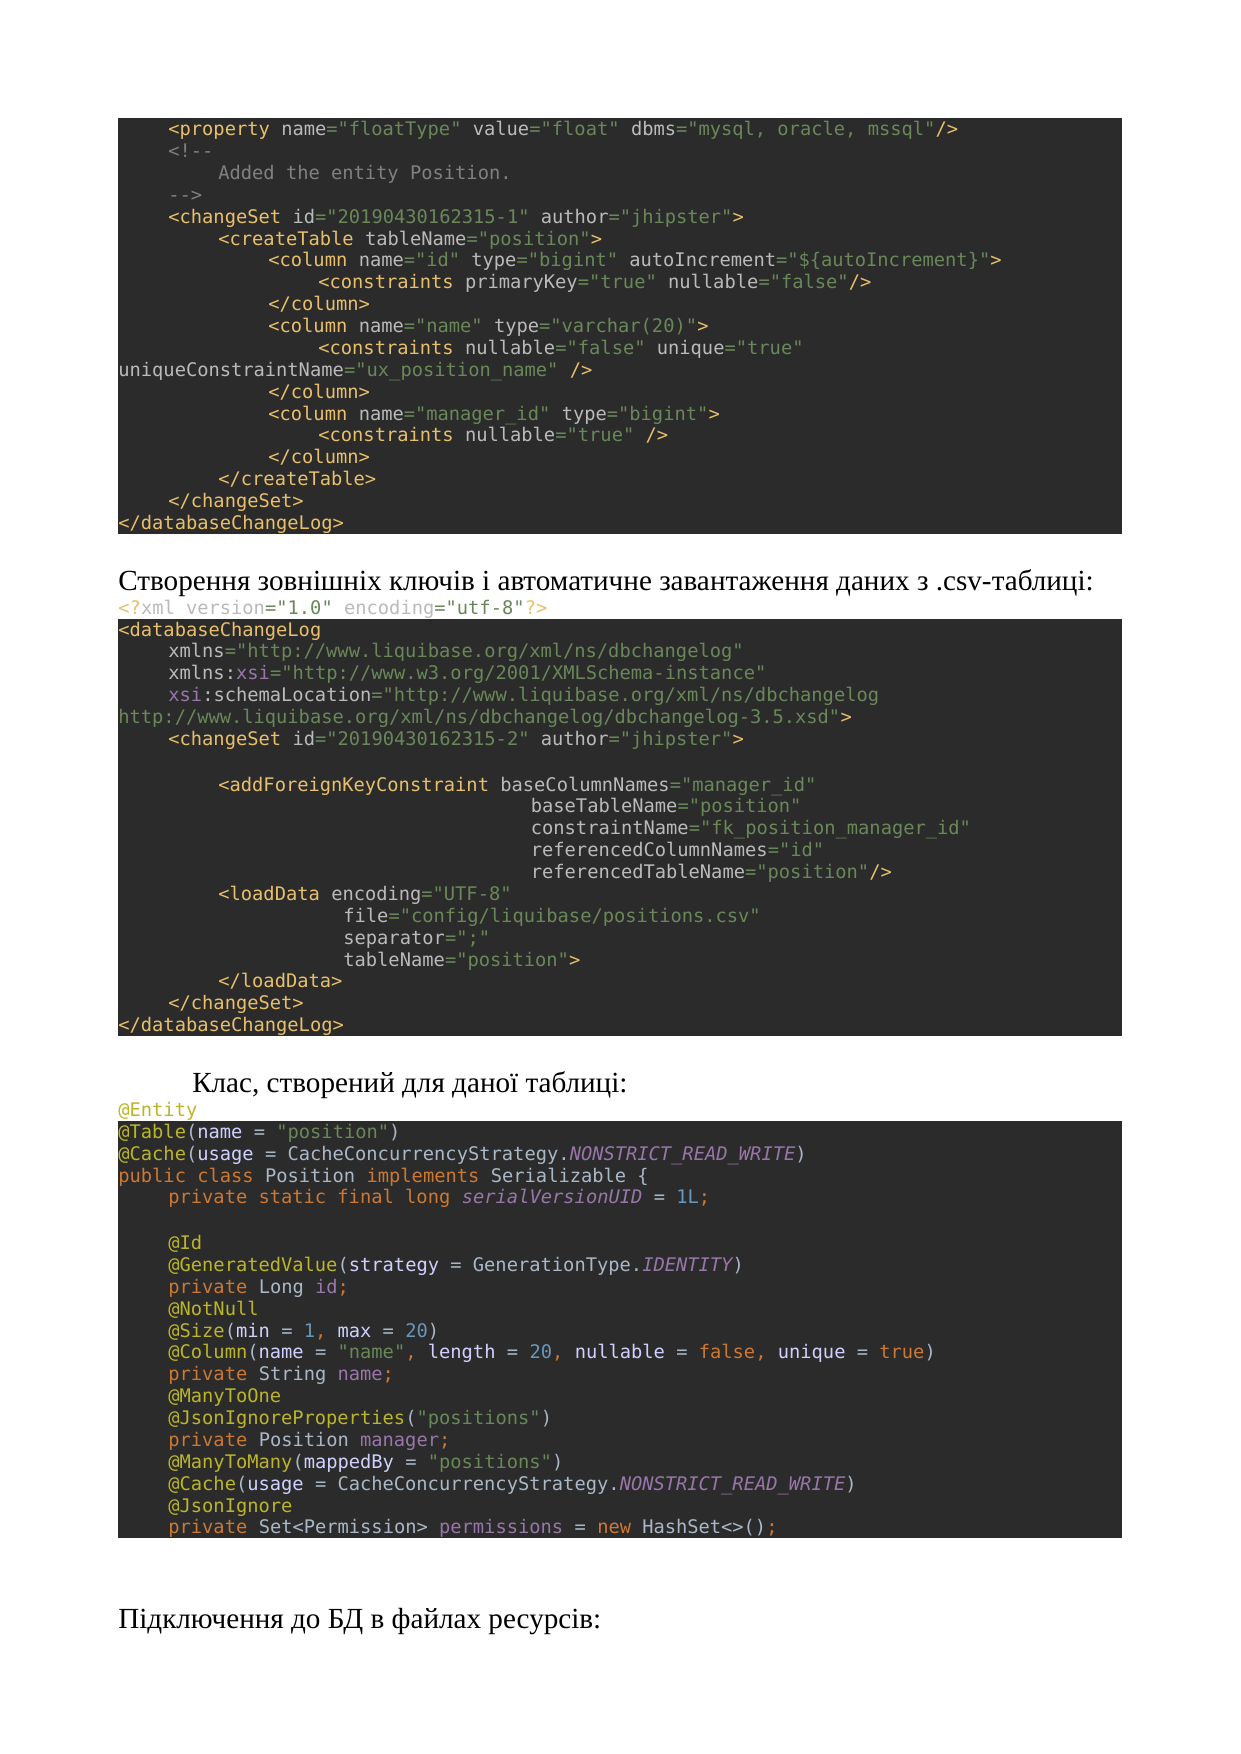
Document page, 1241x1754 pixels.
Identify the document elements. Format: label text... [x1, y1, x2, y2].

text @Cache(usage = CacheConcurrencyStrategy.NONSTRICT_READ_WRITE) [118, 1143, 1122, 1165]
text xmlns:xsi="http://www.w3.org/2001/XMLSchema-instance" [118, 662, 1122, 684]
text <?xml version="1.0" encoding="utf-8"?> [118, 597, 1122, 619]
text </changeSet> [118, 490, 1122, 512]
text private Set<Permission> permissions = new HashSet<>(); [118, 1516, 1122, 1538]
text <databaseChangeLog [118, 619, 1122, 641]
text Підключення до БД в файлах ресурсів: [118, 1601, 1122, 1635]
text @JsonIgnoreProperties("positions") [118, 1407, 1122, 1429]
text @Id [118, 1232, 1122, 1254]
text @GeneratedValue(strategy = GenerationType.IDENTITY) [118, 1254, 1122, 1276]
text baseTableName="position" [118, 795, 1122, 817]
text @ManyToMany(mappedBy = "positions") [118, 1451, 1122, 1473]
text xmlns="http://www.liquibase.org/xml/ns/dbchangelog" [118, 641, 1122, 662]
text private String name; [118, 1363, 1122, 1385]
text </loadData> [118, 970, 1122, 992]
text </databaseChangeLog> [118, 512, 1122, 534]
text @ManyToOne [118, 1385, 1122, 1407]
text xsi:schemaLocation="http://www.liquibase.org/xml/ns/dbchangelog http://www.liquibase.org/xml/ns/dbchangelog/dbchangelog-3.5.xsd"> [118, 684, 1122, 728]
text @JsonIgnore [118, 1494, 1122, 1516]
text @Size(min = 1, max = 20) [118, 1319, 1122, 1341]
text @Cache(usage = CacheConcurrencyStrategy.NONSTRICT_READ_WRITE) [118, 1473, 1122, 1494]
text tableName="position"> [118, 948, 1122, 970]
text </changeSet> [118, 992, 1122, 1014]
text Клас, створений для даної таблиці: [118, 1066, 1122, 1099]
text <!-- [118, 140, 1122, 162]
text </column> [118, 293, 1122, 315]
text <changeSet id="20190430162315-1" author="jhipster"> [118, 206, 1122, 227]
text @Entity [118, 1099, 1122, 1121]
text <addForeignKeyConstraint baseColumnNames="manager_id" [118, 773, 1122, 795]
text --> [118, 184, 1122, 206]
text file="config/liquibase/positions.csv" [118, 905, 1122, 927]
text <changeSet id="20190430162315-2" author="jhipster"> [118, 728, 1122, 750]
text @Column(name = "name", length = 20, nullable = false, unique = true) [118, 1341, 1122, 1363]
text <constraints nullable="true" /> [118, 424, 1122, 446]
text <column name="name" type="varchar(20)"> [118, 315, 1122, 337]
text </column> [118, 381, 1122, 402]
text <constraints nullable="false" unique="true" uniqueConstraintName="ux_position_name" /> [118, 337, 1122, 381]
text <createTable tableName="position"> [118, 227, 1122, 249]
text </createTable> [118, 468, 1122, 490]
text constraintName="fk_position_manager_id" [118, 817, 1122, 839]
text @Table(name = "position") [118, 1121, 1122, 1143]
text Створення зовнішніх ключів і автоматичне завантаження даних з .csv-таблиці: [118, 563, 1122, 597]
text </databaseChangeLog> [118, 1014, 1122, 1036]
text </column> [118, 446, 1122, 468]
text separator=";" [118, 927, 1122, 948]
text private Long id; [118, 1276, 1122, 1298]
text <column name="manager_id" type="bigint"> [118, 402, 1122, 424]
text public class Position implements Serializable { [118, 1165, 1122, 1187]
text <property name="floatType" value="float" dbms="mysql, oracle, mssql"/> [118, 118, 1122, 140]
text <column name="id" type="bigint" autoIncrement="${autoIncrement}"> [118, 249, 1122, 271]
text Added the entity Position. [118, 162, 1122, 184]
text <loadData encoding="UTF-8" [118, 883, 1122, 905]
text private Position manager; [118, 1429, 1122, 1451]
text referencedTableName="position"/> [118, 861, 1122, 883]
text @NotNull [118, 1298, 1122, 1319]
text private static final long serialVersionUID = 1L; [118, 1187, 1122, 1208]
text <constraints primaryKey="true" nullable="false"/> [118, 271, 1122, 293]
text referencedColumnNames="id" [118, 839, 1122, 861]
